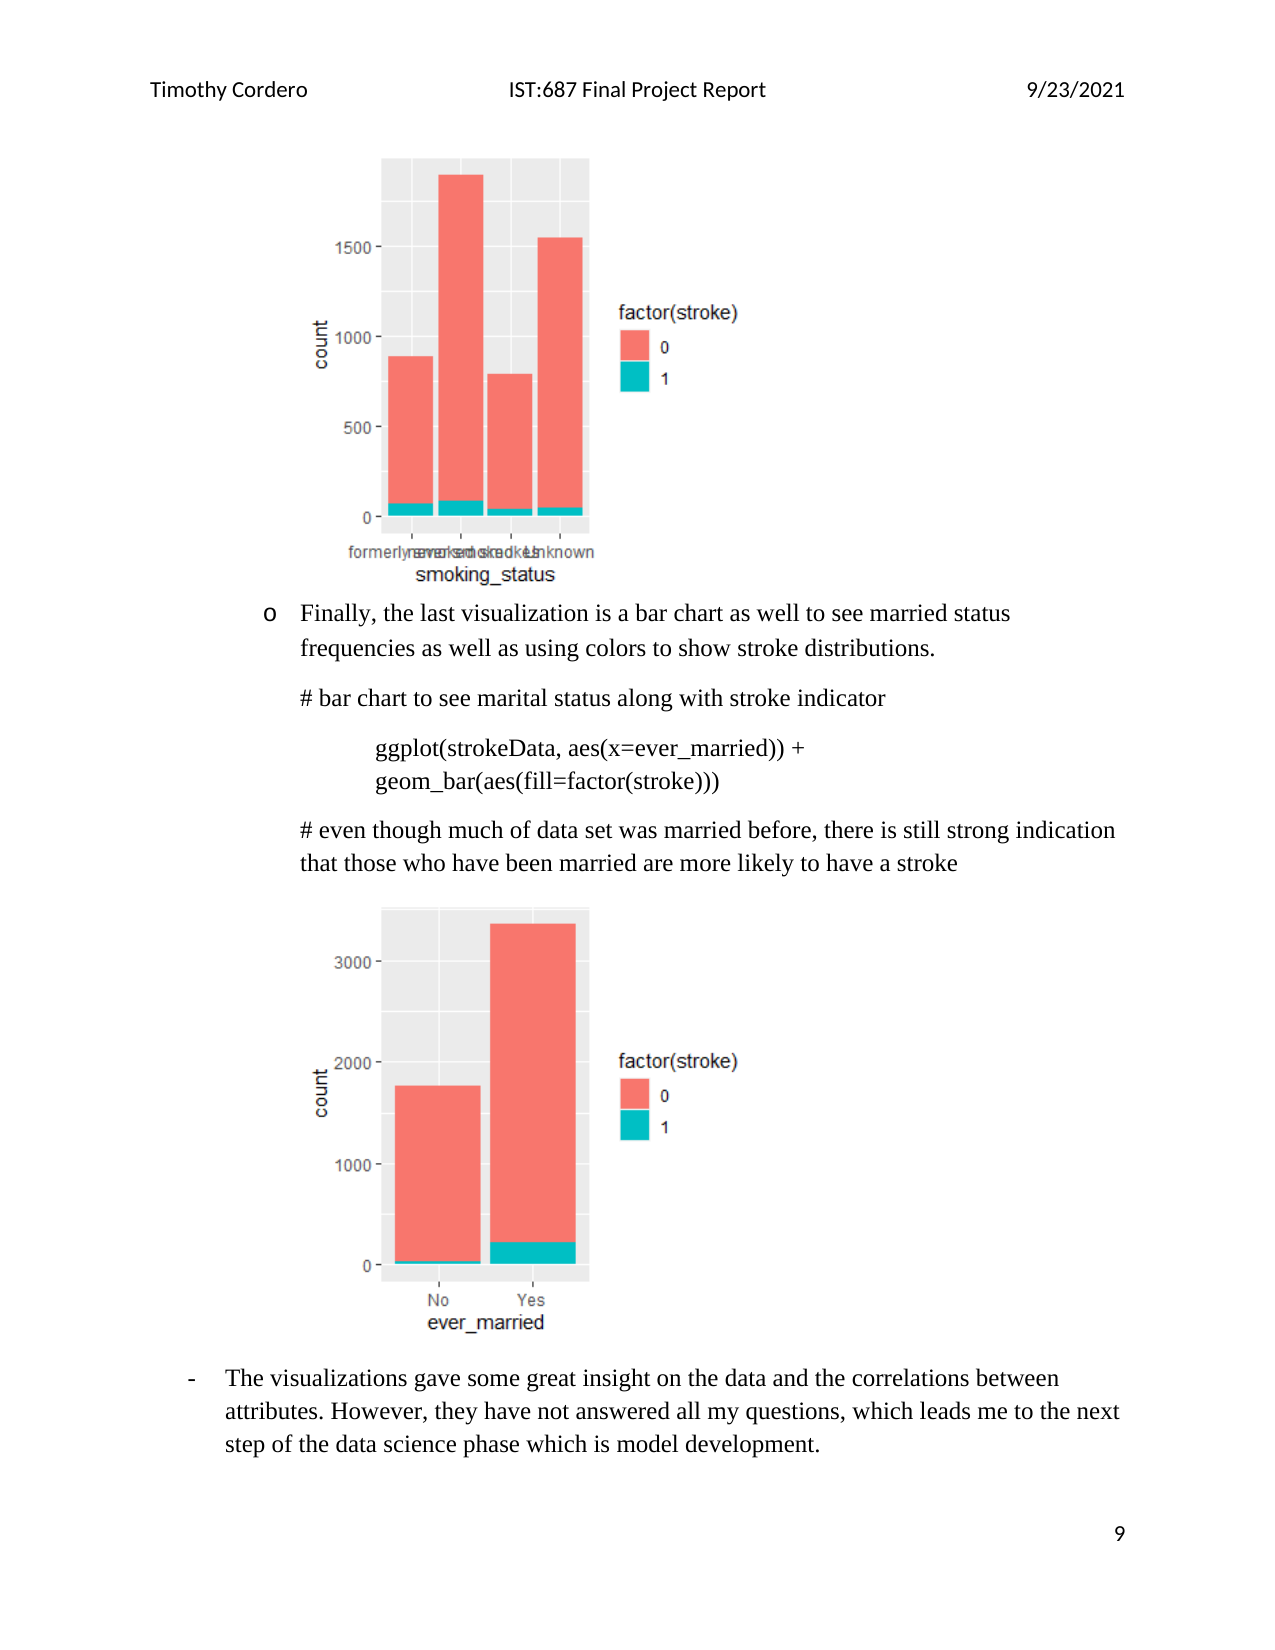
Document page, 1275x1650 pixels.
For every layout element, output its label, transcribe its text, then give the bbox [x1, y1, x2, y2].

text # even though much of data set was married before, there is still strong indication that those who have been married are more likely to have a stroke [300, 816, 1125, 877]
picture [300, 150, 758, 595]
text ggplot(strokeData, aes(x=ever_married)) + geom_bar(aes(fill=factor(stroke))) [375, 733, 1125, 794]
list Finally, the last visualization is a bar chart as well to see married status frequencies as well as using colors to show stroke distributions. [262, 598, 1125, 662]
picture [300, 898, 758, 1343]
text # bar chart to see marital status along with stroke indicator [300, 683, 1125, 712]
list The visualizations gave some great insight on the data and the correlations between attributes. However, they have not answered all my questions, which leads me to the next step of the data science phase which is model development. [187, 1363, 1125, 1458]
